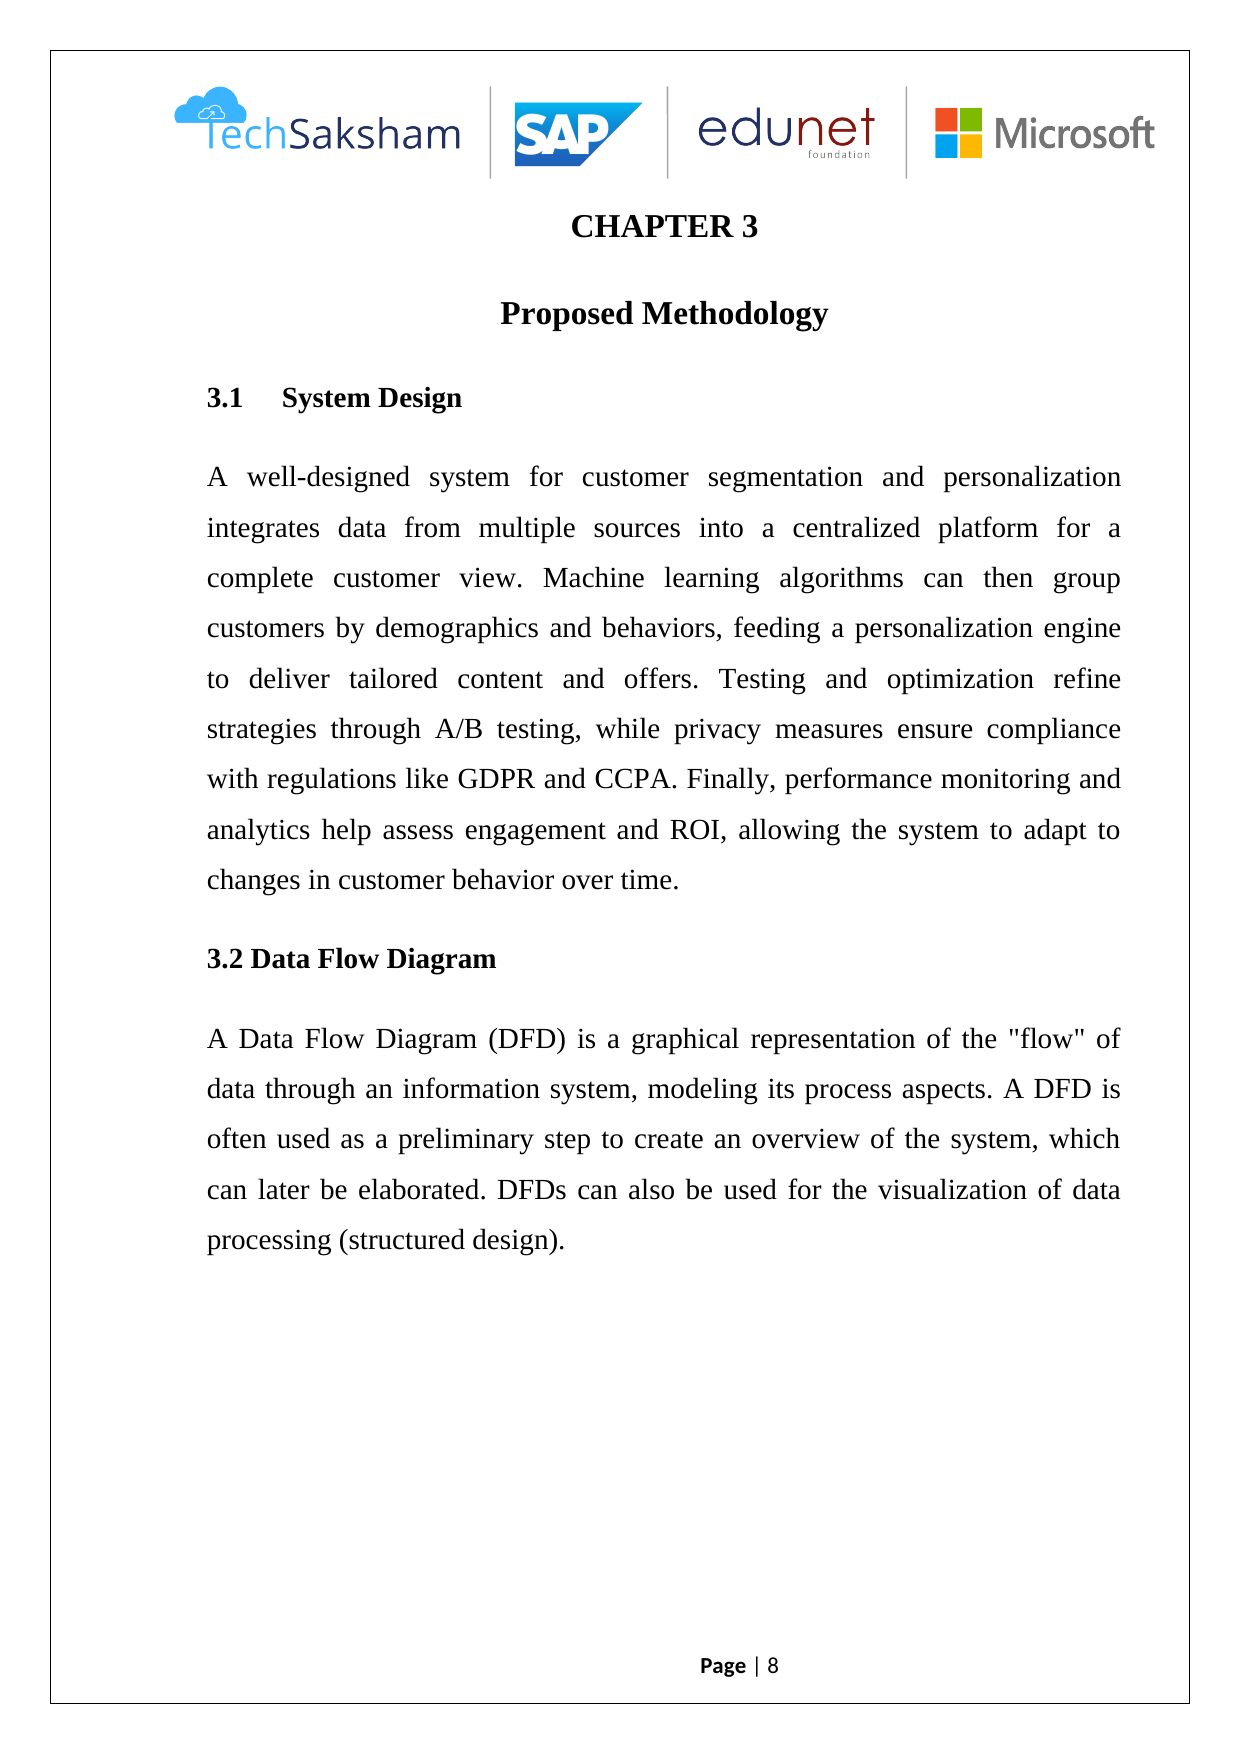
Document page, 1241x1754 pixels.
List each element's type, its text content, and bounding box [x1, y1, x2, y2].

picture [168, 79, 467, 155]
list A Data Flow Diagram (DFD) is a graphical representation of the "flow" of data through an information system, modeling its process aspects. A DFD is often used as a preliminary step to create an overview of the system, which can later be elaborated. DFDs can also be used for the visualization of data processing (structured design). [207, 1021, 1122, 1256]
text A well-designed system for customer segmentation and personalization integrates data from multiple sources into a centralized platform for a complete customer view. Machine learning algorithms can then group customers by demographics and behaviors, feeding a personalization engine to deliver tailored content and offers. Testing and optimization refine strategies through A/B testing, while privacy measures ensure compliance with regulations like GDPR and CCPA. Finally, performance monitoring and analytics help assess engagement and ROI, allowing the system to adapt to changes in customer behavior over time. [207, 459, 1122, 896]
text Proposed Methodology [207, 293, 1122, 332]
text 3.2 Data Flow Diagram [207, 942, 1122, 975]
text CHAPTER 3 [207, 207, 1122, 245]
picture [930, 102, 1161, 163]
picture [514, 98, 644, 167]
list System Design [207, 380, 1122, 414]
picture [691, 100, 883, 165]
